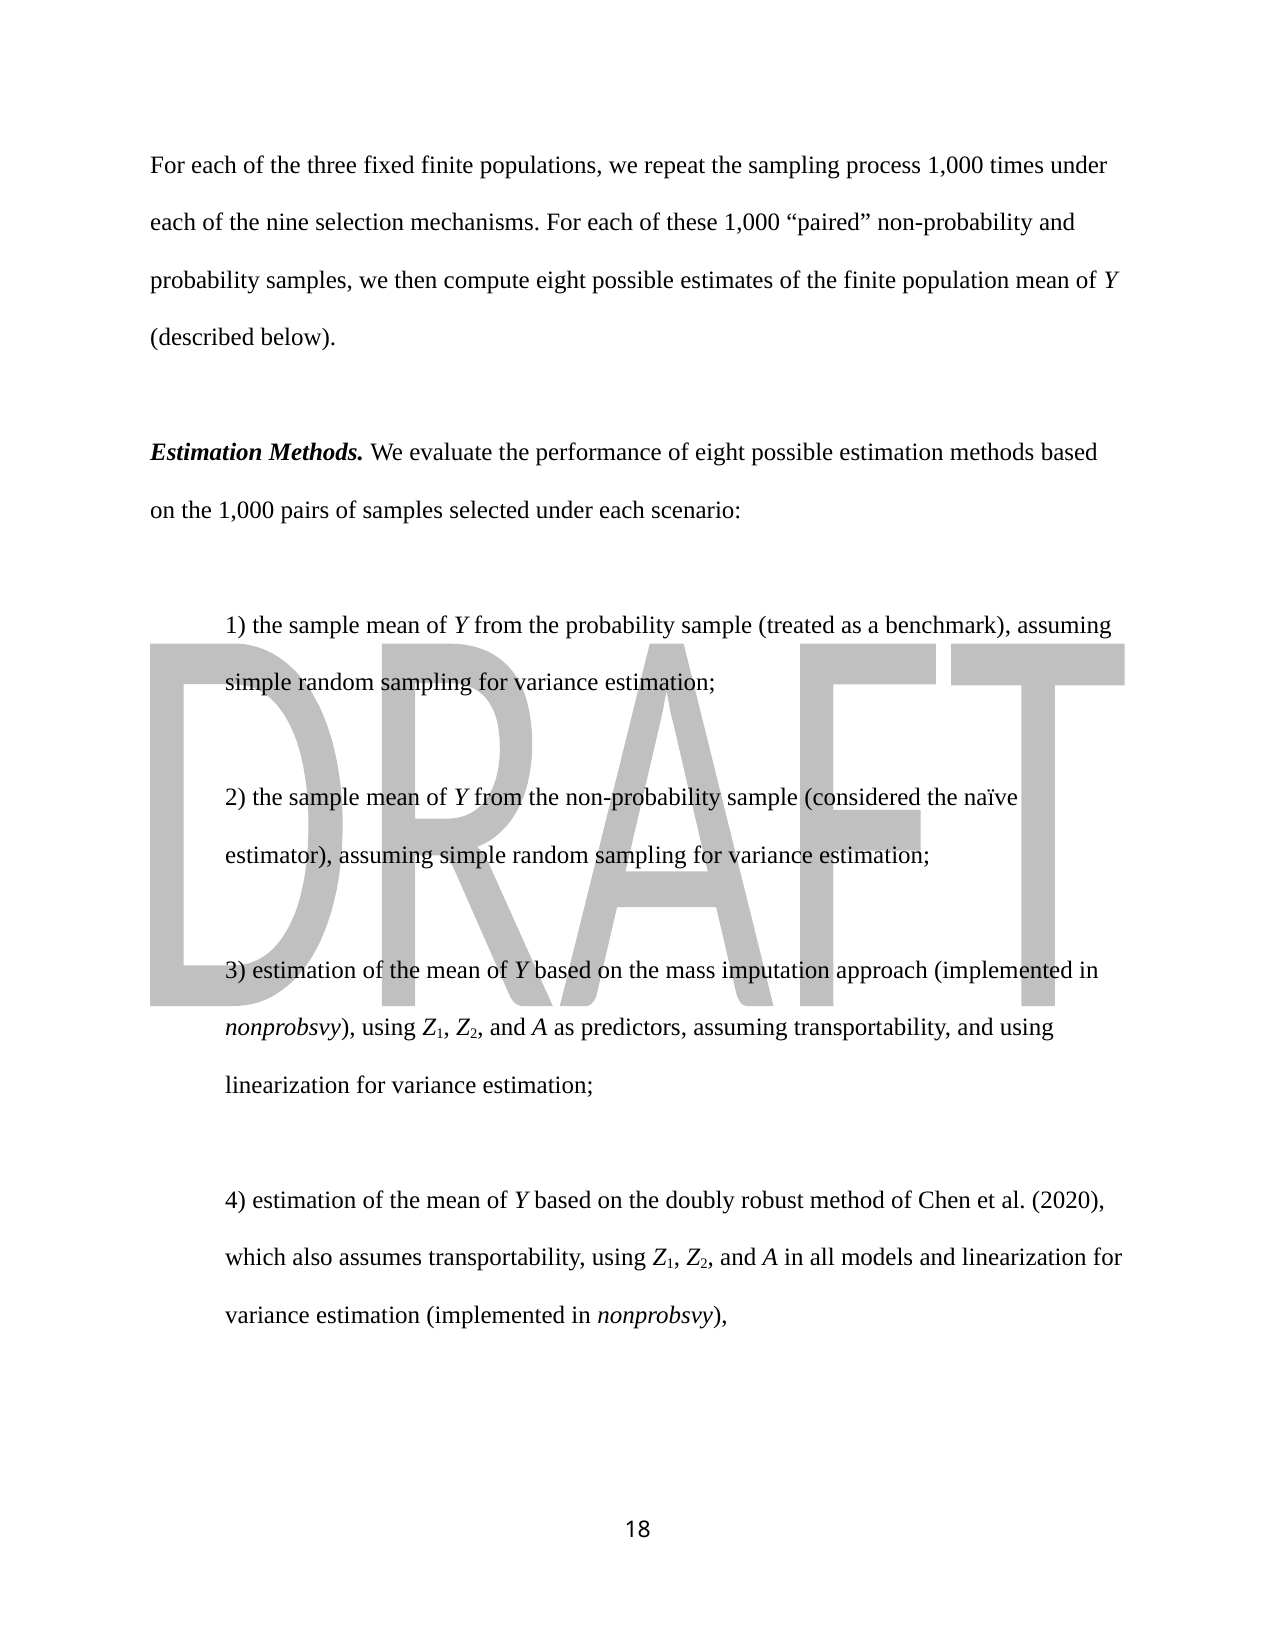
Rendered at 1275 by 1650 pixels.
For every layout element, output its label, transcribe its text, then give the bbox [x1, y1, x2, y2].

text 4) estimation of the mean of Y based on the doubly robust method of Chen et al. (2020), which also assumes transportability, using Z1, Z2, and A in all models and linearization for variance estimation (implemented in nonprobsvy), [225, 1185, 1125, 1329]
text Estimation Methods. We evaluate the performance of eight possible estimation methods based on the 1,000 pairs of samples selected under each scenario: [150, 437, 1125, 524]
text For each of the three fixed finite populations, we repeat the sampling process 1,000 times under each of the nine selection mechanisms. For each of these 1,000 “paired” non-probability and probability samples, we then compute eight possible estimates of the finite population mean of Y (described below). [150, 150, 1125, 351]
text 3) estimation of the mean of Y based on the mass imputation approach (implemented in nonprobsvy), using Z1, Z2, and A as predictors, assuming transportability, and using linearization for variance estimation; [225, 955, 1125, 1099]
text 2) the sample mean of Y from the non-probability sample (considered the naïve estimator), assuming simple random sampling for variance estimation; [225, 782, 1125, 869]
text 1) the sample mean of Y from the probability sample (treated as a benchmark), assuming simple random sampling for variance estimation; [225, 610, 1125, 696]
